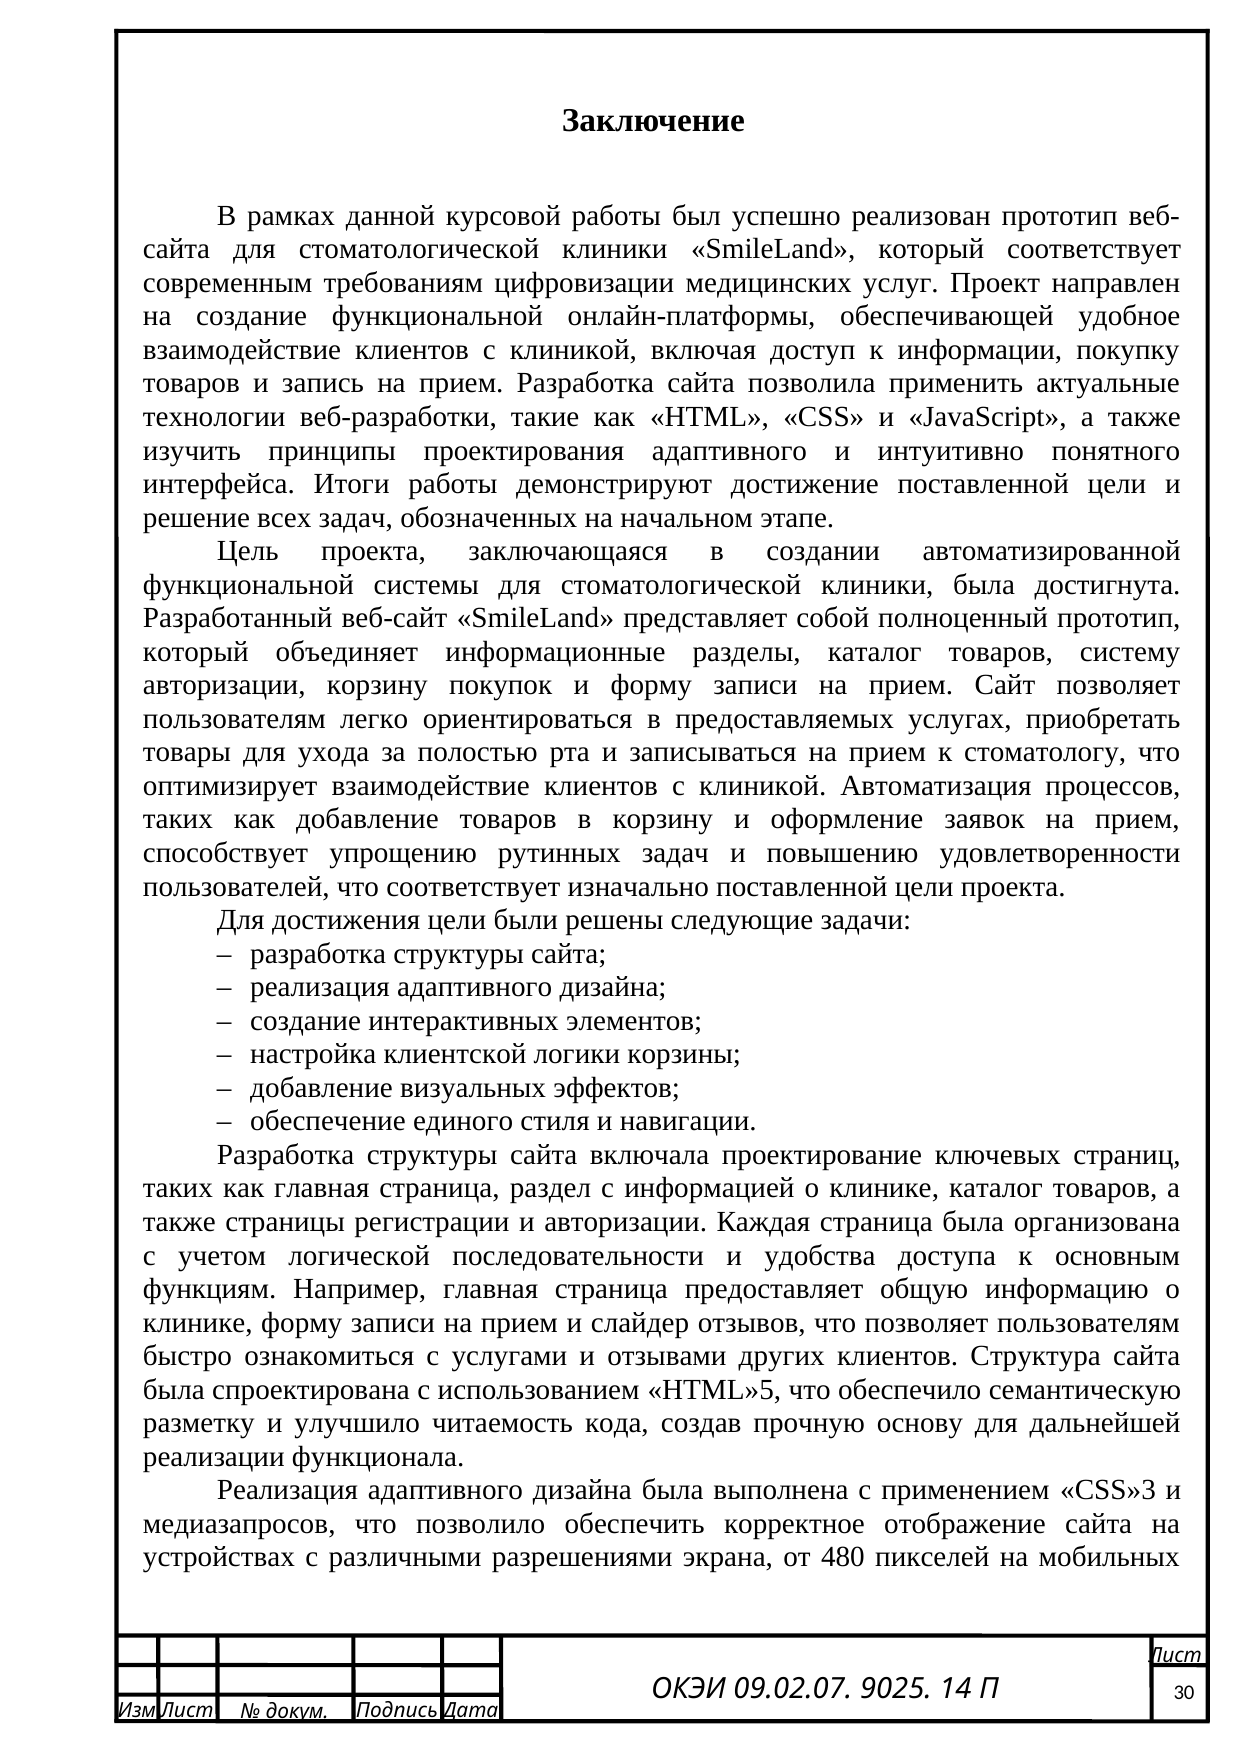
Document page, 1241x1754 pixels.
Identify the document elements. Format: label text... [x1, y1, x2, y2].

text Для достижения цели были решены следующие задачи: [143, 902, 1181, 936]
list создание интерактивных элементов; [143, 1003, 1181, 1036]
text Разработка структуры сайта включала проектирование ключевых страниц, таких как главная страница, раздел с информацией о клинике, каталог товаров, а также страницы регистрации и авторизации. Каждая страница была организована с учетом логической последовательности и удобства доступа к основным функциям. Например, главная страница предоставляет общую информацию о клинике, форму записи на прием и слайдер отзывов, что позволяет пользователям быстро ознакомиться с услугами и отзывами других клиентов. Структура сайта была спроектирована с использованием «HTML»5, что обеспечило семантическую разметку и улучшило читаемость кода, создав прочную основу для дальнейшей реализации функционала. [143, 1137, 1181, 1472]
subtitle Заключение [125, 100, 1181, 139]
list настройка клиентской логики корзины; [143, 1036, 1181, 1070]
list обеспечение единого стиля и навигации. [143, 1103, 1181, 1137]
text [143, 1472, 1181, 1573]
list разработка структуры сайта; [143, 936, 1181, 969]
list реализация адаптивного дизайна; [143, 969, 1181, 1003]
text В рамках данной курсовой работы был успешно реализован прототип веб-сайта для стоматологической клиники «SmileLand», который соответствует современным требованиям цифровизации медицинских услуг. Проект направлен на создание функциональной онлайн-платформы, обеспечивающей удобное взаимодействие клиентов с клиникой, включая доступ к информации, покупку товаров и запись на прием. Разработка сайта позволила применить актуальные технологии веб-разработки, такие как «HTML», «CSS» и «JavaScript», а также изучить принципы проектирования адаптивного и интуитивно понятного интерфейса. Итоги работы демонстрируют достижение поставленной цели и решение всех задач, обозначенных на начальном этапе. [143, 198, 1181, 533]
list добавление визуальных эффектов; [143, 1070, 1181, 1103]
text Цель проекта, заключающаяся в создании автоматизированной функциональной системы для стоматологической клиники, была достигнута. Разработанный веб-сайт «SmileLand» представляет собой полноценный прототип, который объединяет информационные разделы, каталог товаров, систему авторизации, корзину покупок и форму записи на прием. Сайт позволяет пользователям легко ориентироваться в предоставляемых услугах, приобретать товары для ухода за полостью рта и записываться на прием к стоматологу, что оптимизирует взаимодействие клиентов с клиникой. Автоматизация процессов, таких как добавление товаров в корзину и оформление заявок на прием, способствует упрощению рутинных задач и повышению удовлетворенности пользователей, что соответствует изначально поставленной цели проекта. [143, 533, 1181, 902]
